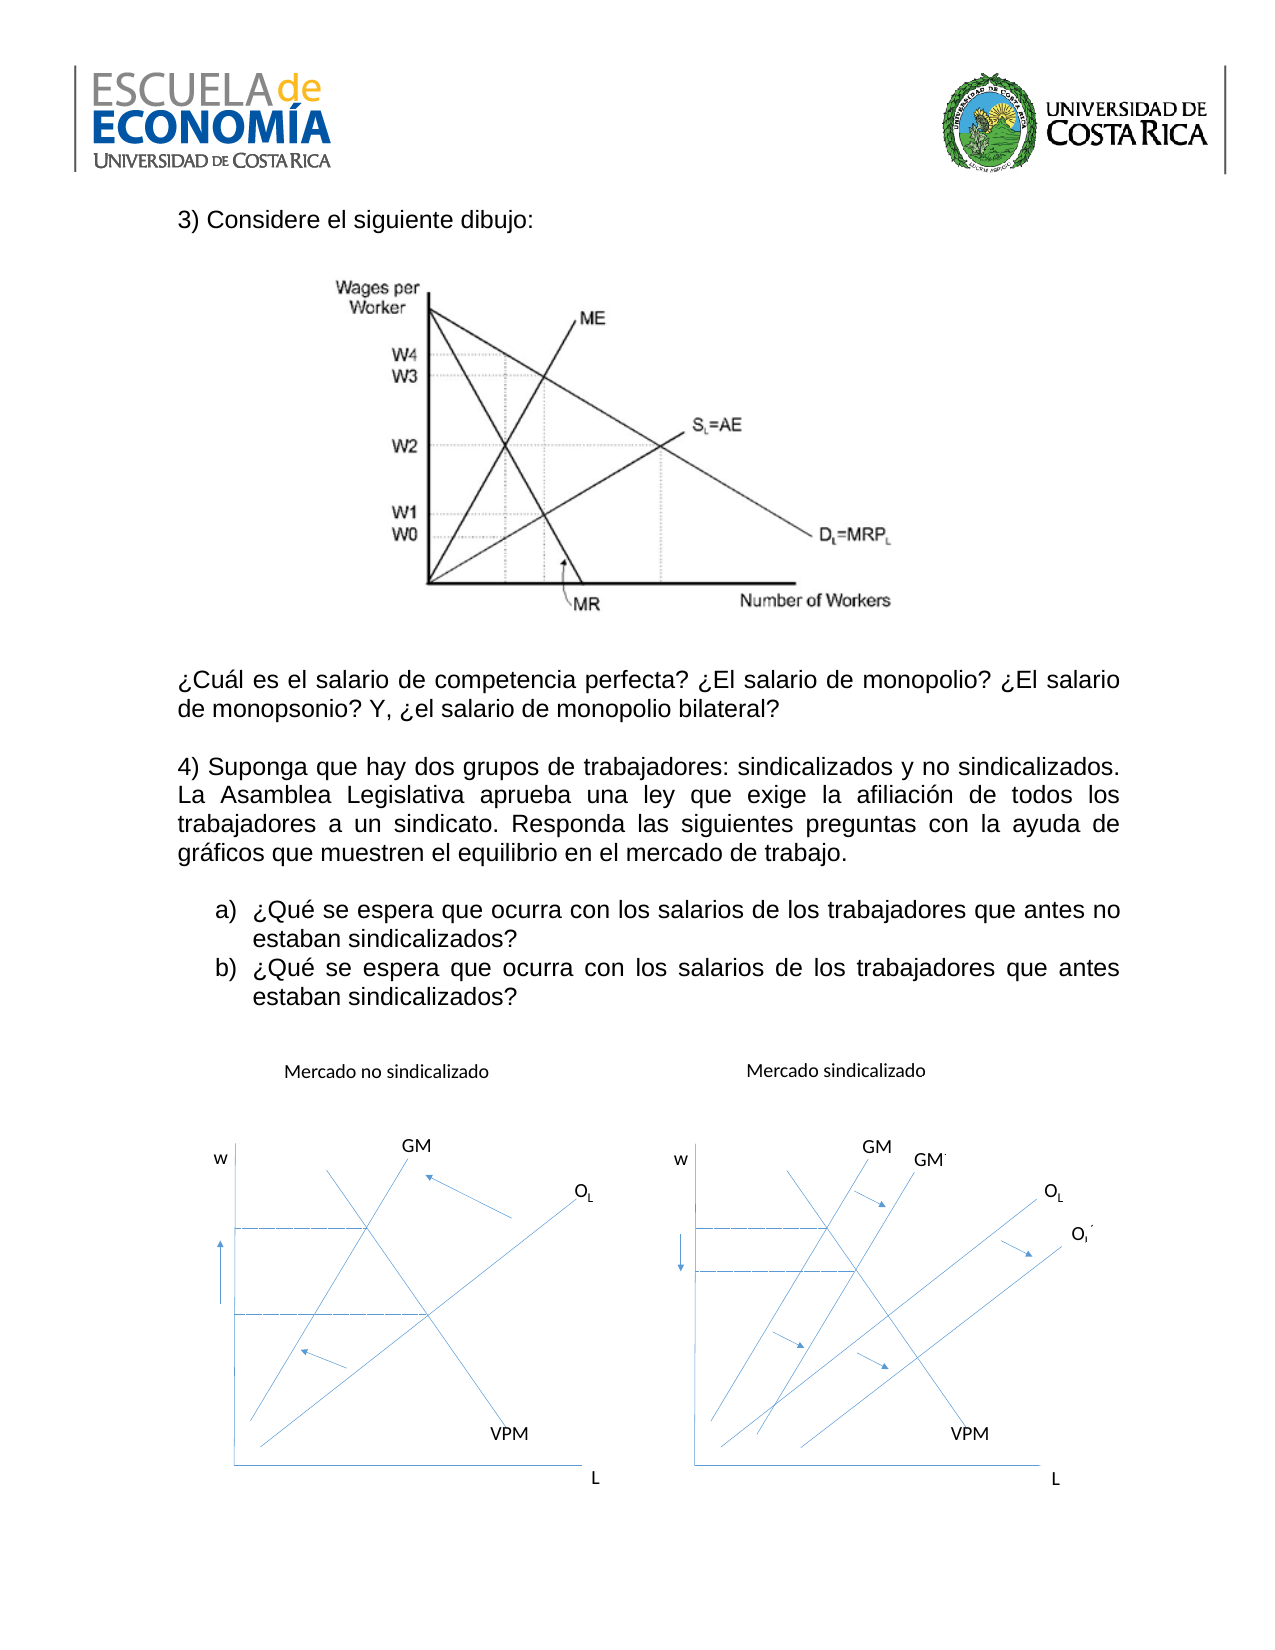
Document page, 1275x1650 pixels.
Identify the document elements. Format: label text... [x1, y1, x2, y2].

list ¿Qué se espera que ocurra con los salarios de los trabajadores que antes estaban sindicalizados? [215, 953, 1122, 1010]
text ¿Cuál es el salario de competencia perfecta? ¿El salario de monopolio? ¿El salario de monopsonio? Y, ¿el salario de monopolio bilateral? [177, 665, 1122, 723]
text 3) Considere el siguiente dibujo: [177, 205, 1122, 234]
picture [318, 261, 930, 630]
text 4) Suponga que hay dos grupos de trabajadores: sindicalizados y no sindicalizados. La Asamblea Legislativa aprueba una ley que exige la afiliación de todos los trabajadores a un sindicato. Responda las siguientes preguntas con la ayuda de gráficos que muestren el equilibrio en el mercado de trabajo. [177, 751, 1122, 866]
picture [12, 0, 1275, 194]
list ¿Qué se espera que ocurra con los salarios de los trabajadores que antes no estaban sindicalizados? [215, 895, 1122, 953]
